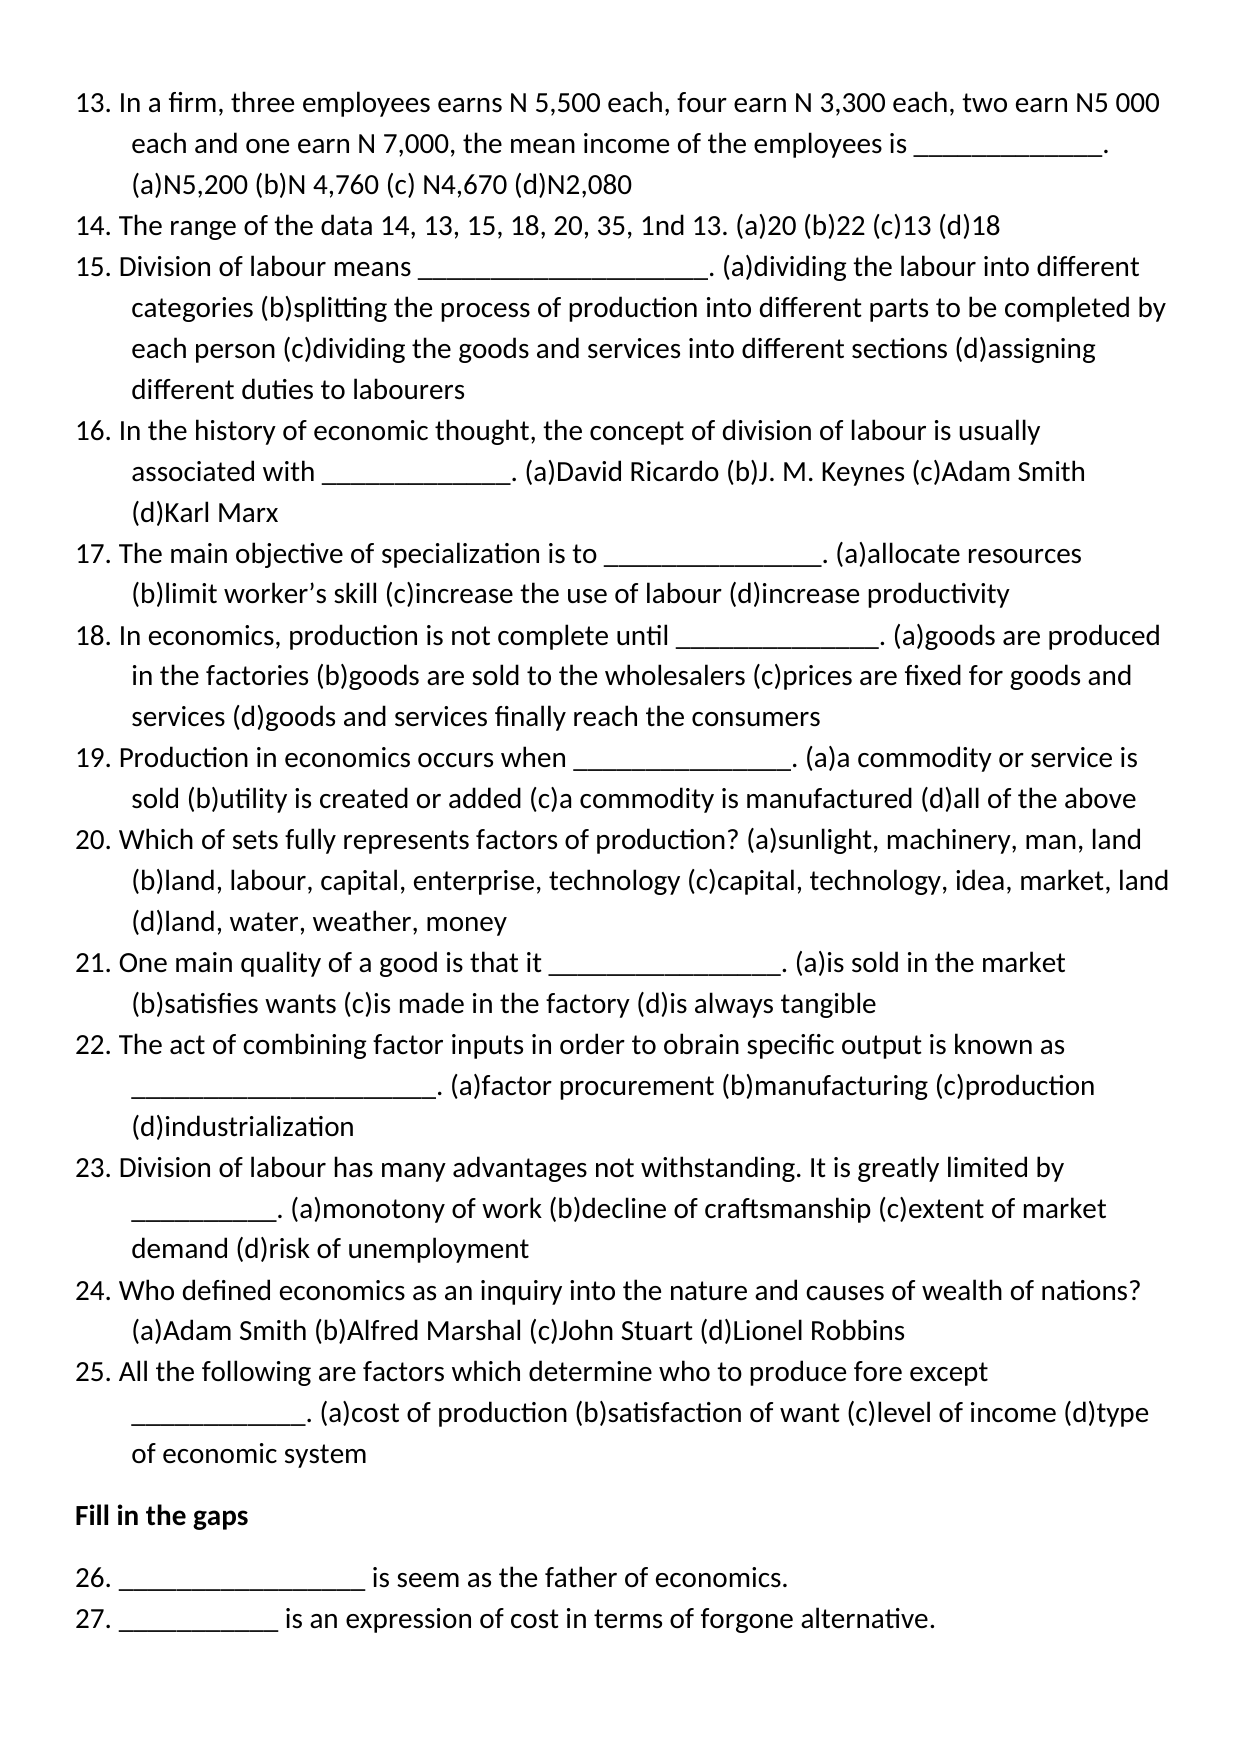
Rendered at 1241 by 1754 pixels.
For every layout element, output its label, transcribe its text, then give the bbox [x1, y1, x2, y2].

list Division of labour means ____________________. (a)dividing the labour into different categories (b)splitting the process of production into different parts to be completed by each person (c)dividing the goods and services into different sections (d)assigning different duties to labourers [75, 248, 1172, 407]
list One main quality of a good is that it ________________. (a)is sold in the market (b)satisfies wants (c)is made in the factory (d)is always tangible [75, 944, 1172, 1021]
list The range of the data 14, 13, 15, 18, 20, 35, 1nd 13. (a)20 (b)22 (c)13 (d)18 [75, 207, 1172, 243]
list The act of combining factor inputs in order to obrain specific output is known as _____________________. (a)factor procurement (b)manufacturing (c)production (d)industrialization [75, 1026, 1172, 1143]
list ___________ is an expression of cost in terms of forgone alternative. [75, 1600, 1172, 1635]
list In economics, production is not complete until ______________. (a)goods are produced in the factories (b)goods are sold to the wholesalers (c)prices are fixed for goods and services (d)goods and services finally reach the consumers [75, 617, 1172, 734]
list In a firm, three employees earns N 5,500 each, four earn N 3,300 each, two earn N5 000 each and one earn N 7,000, the mean income of the employees is _____________. (a)N5,200 (b)N 4,760 (c) N4,670 (d)N2,080 [75, 84, 1172, 202]
list Division of labour has many advantages not withstanding. It is greatly limited by __________. (a)monotony of work (b)decline of craftsmanship (c)extent of market demand (d)risk of unemployment [75, 1149, 1172, 1266]
list _________________ is seem as the father of economics. [75, 1559, 1172, 1594]
list All the following are factors which determine who to produce fore except ____________. (a)cost of production (b)satisfaction of want (c)level of income (d)type of economic system [75, 1353, 1172, 1471]
text Fill in the gaps [75, 1497, 1172, 1533]
list In the history of economic thought, the concept of division of labour is usually associated with _____________. (a)David Ricardo (b)J. M. Keynes (c)Adam Smith (d)Karl Marx [75, 412, 1172, 529]
list The main objective of specialization is to _______________. (a)allocate resources (b)limit worker’s skill (c)increase the use of labour (d)increase productivity [75, 535, 1172, 611]
list Who defined economics as an inquiry into the nature and causes of wealth of nations? (a)Adam Smith (b)Alfred Marshal (c)John Stuart (d)Lionel Robbins [75, 1272, 1172, 1348]
list Which of sets fully represents factors of production? (a)sunlight, machinery, man, land (b)land, labour, capital, enterprise, technology (c)capital, technology, idea, market, land (d)land, water, weather, money [75, 821, 1172, 939]
list Production in economics occurs when _______________. (a)a commodity or service is sold (b)utility is created or added (c)a commodity is manufactured (d)all of the above [75, 739, 1172, 816]
